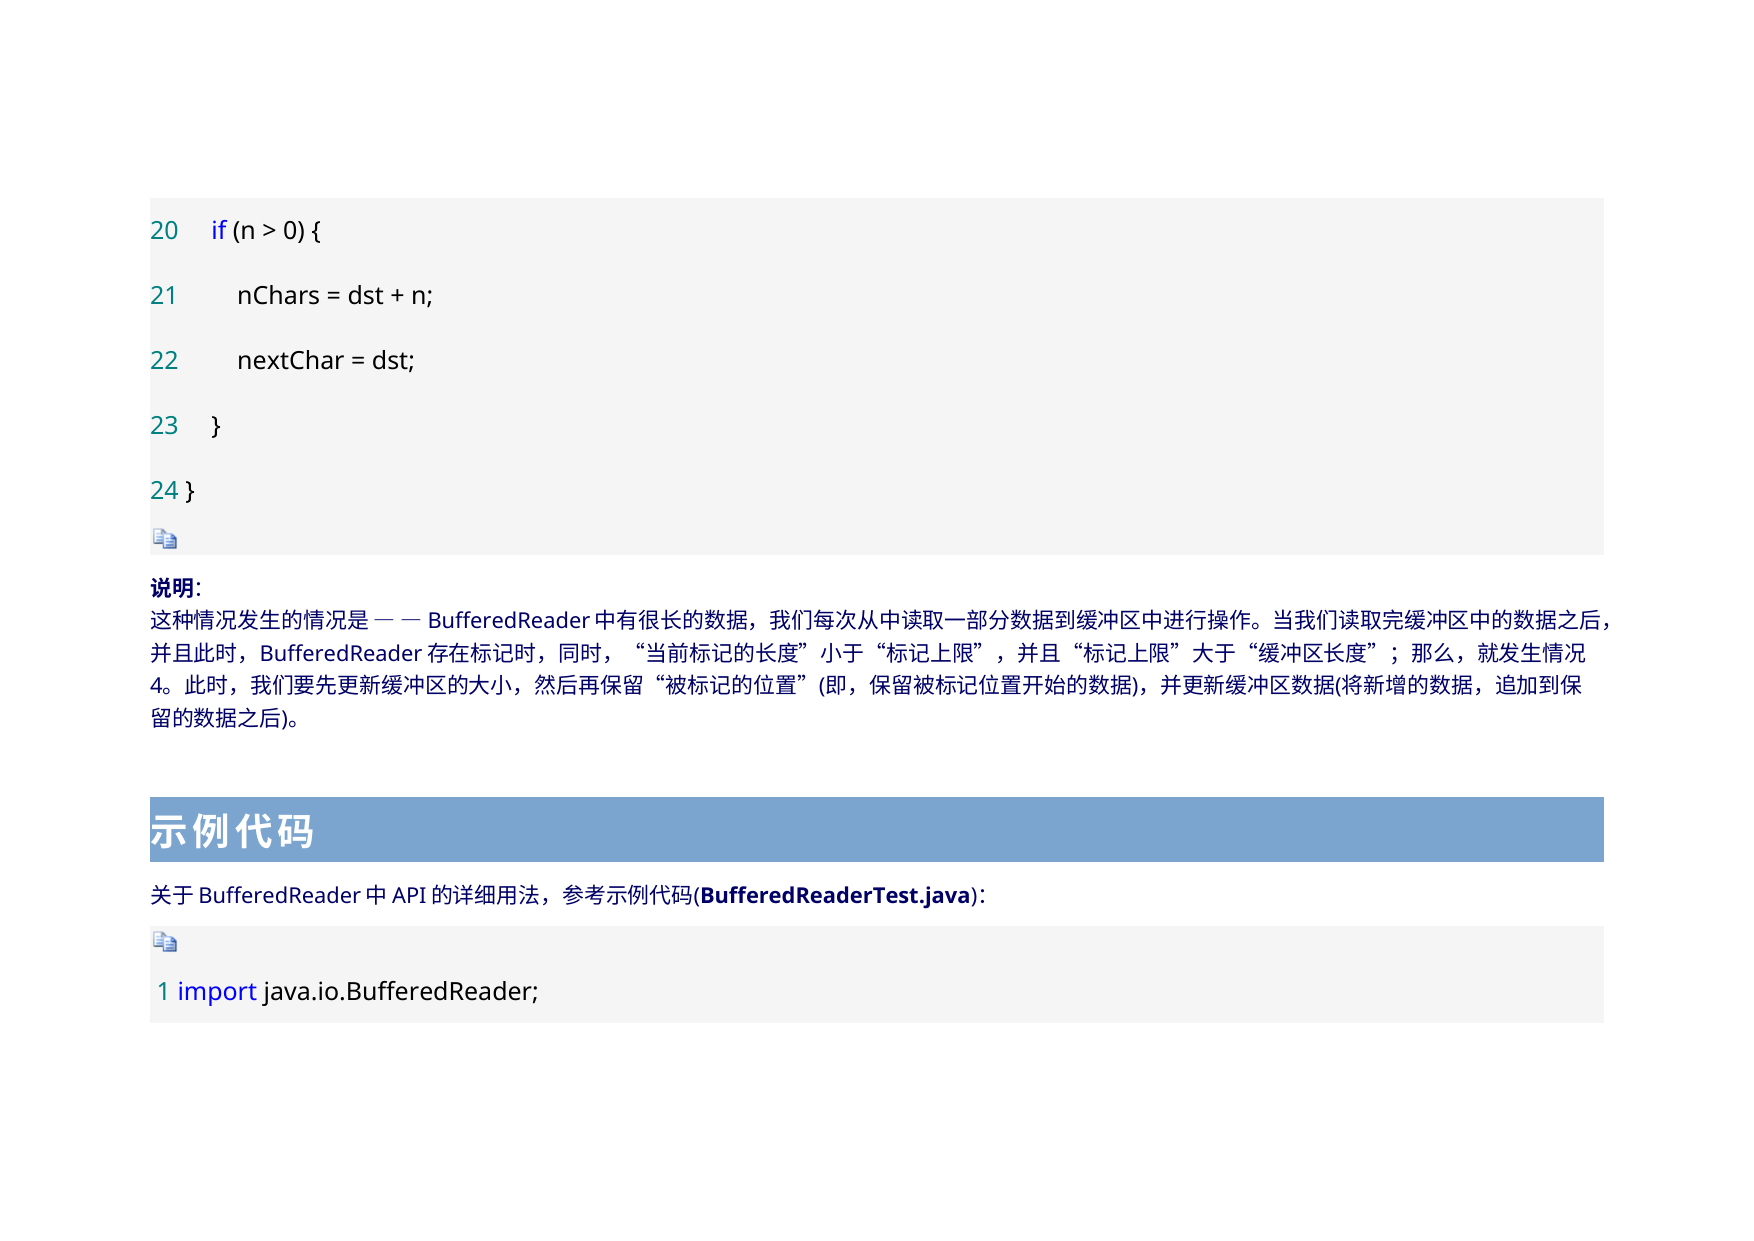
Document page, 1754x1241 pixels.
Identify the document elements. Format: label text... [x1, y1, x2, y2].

text 1 import java.io.BufferedReader; [150, 958, 1604, 1023]
picture [150, 522, 182, 554]
text 23 } [150, 393, 1604, 458]
text 24 } [150, 458, 1604, 523]
text 21 nChars = dst + n; [150, 263, 1604, 328]
text 关于BufferedReader中API的详细用法，参考示例代码(BufferedReaderTest.java)： [150, 878, 1604, 910]
text 说明： 这种情况发生的情况是 — — BufferedReader中有很长的数据，我们每次从中读取一部分数据到缓冲区中进行操作。当我们读取完缓冲区中的数据之后，并且此时，BufferedReader存在标记时，同时，“当前标记的长度”小于“标记上限”，并且“标记上限”大于“缓冲区长度”；那么，就发生情况4。此时，我们要先更新缓冲区的大小，然后再保留“被标记的位置”(即，保留被标记位置开始的数据)，并更新缓冲区数据(将新增的数据，追加到保留的数据之后)。 [150, 571, 1604, 733]
subtitle 示例代码 [150, 797, 1604, 862]
text 20 if (n > 0) { [150, 198, 1604, 263]
text 22 nextChar = dst; [150, 328, 1604, 393]
picture [150, 925, 182, 957]
